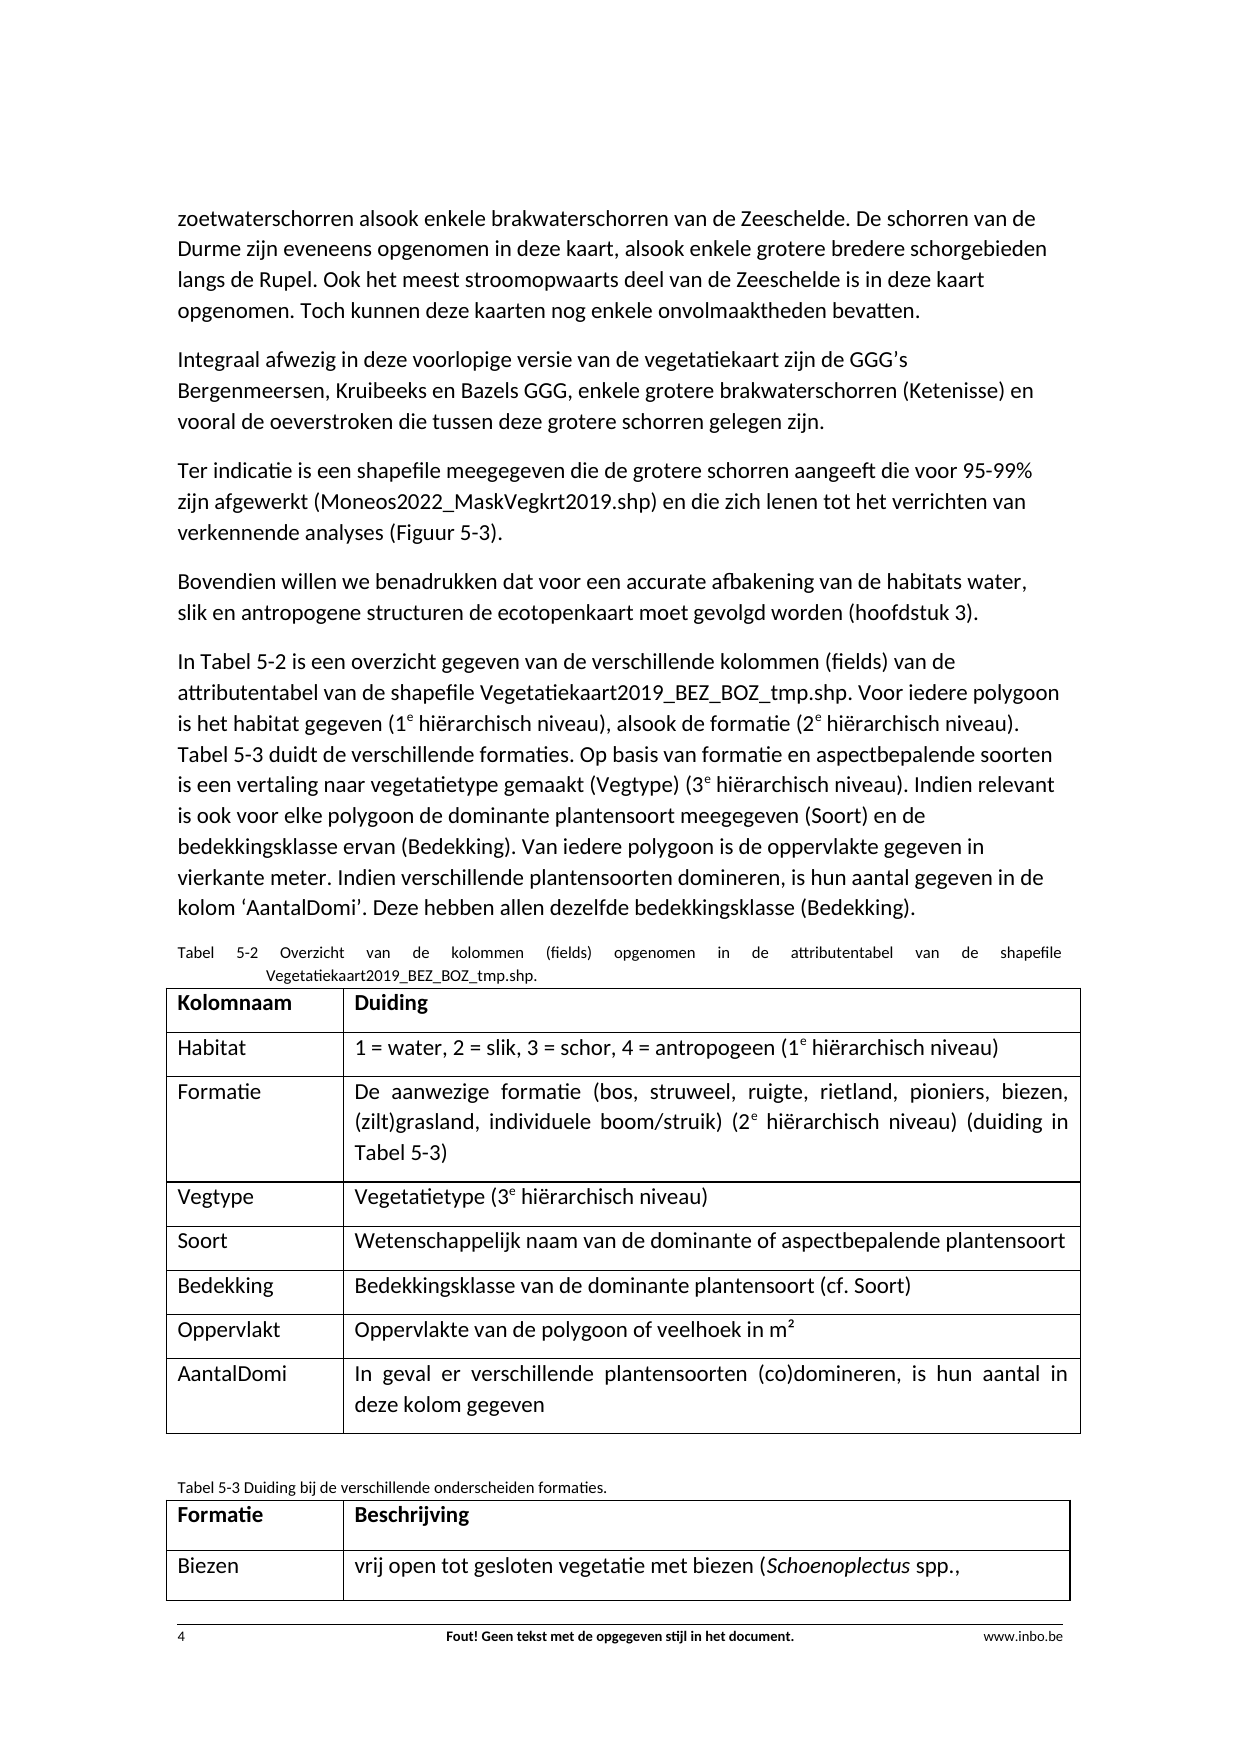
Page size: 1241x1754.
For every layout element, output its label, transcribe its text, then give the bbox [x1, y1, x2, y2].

table_header Kolomnaam [167, 989, 343, 1032]
table_header Formatie [167, 1501, 343, 1550]
table_cell Formatie [167, 1077, 343, 1181]
table_cell 1 = water, 2 = slik, 3 = schor, 4 = antropogeen (1e hiërarchisch niveau) [344, 1033, 1080, 1076]
text Ter indicatie is een shapefile meegegeven die de grotere schorren aangeeft die voor 95-99% zijn afgewerkt (Moneos2022_MaskVegkrt2019.shp) en die zich lenen tot het verrichten van verkennende analyses (Figuur 5-3). [177, 456, 1063, 546]
table_header Duiding [344, 989, 1080, 1032]
text In Tabel 5-2 is een overzicht gegeven van de verschillende kolommen (fields) van de attributentabel van de shapefile Vegetatiekaart2019_BEZ_BOZ_tmp.shp. Voor iedere polygoon is het habitat gegeven (1e hiërarchisch niveau), alsook de formatie (2e hiërarchisch niveau). Tabel 5-3 duidt de verschillende formaties. Op basis van formatie en aspectbepalende soorten is een vertaling naar vegetatietype gemaakt (Vegtype) (3e hiërarchisch niveau). Indien relevant is ook voor elke polygoon de dominante plantensoort meegegeven (Soort) en de bedekkingsklasse ervan (Bedekking). Van iedere polygoon is de oppervlakte gegeven in vierkante meter. Indien verschillende plantensoorten domineren, is hun aantal gegeven in de kolom ‘AantalDomi’. Deze hebben allen dezelfde bedekkingsklasse (Bedekking). [177, 647, 1063, 921]
table_cell Wetenschappelijk naam van de dominante of aspectbepalende plantensoort [344, 1227, 1080, 1270]
table_cell Bedekking [167, 1271, 343, 1314]
text Tabel 5-3 Duiding bij de verschillende onderscheiden formaties. [177, 1477, 1063, 1497]
table_cell vrij open tot gesloten vegetatie met biezen (Schoenoplectus spp., Bolboschoenus sp.) als aspectbepalende soorten [344, 1551, 1069, 1600]
table_cell Oppervlakt [167, 1315, 343, 1358]
table_cell Vegetatietype (3e hiërarchisch niveau) [344, 1183, 1080, 1226]
text Integraal afwezig in deze voorlopige versie van de vegetatiekaart zijn de GGG’s Bergenmeersen, Kruibeeks en Bazels GGG, enkele grotere brakwaterschorren (Ketenisse) en vooral de oeverstroken die tussen deze grotere schorren gelegen zijn. [177, 345, 1063, 435]
table_header Beschrijving [344, 1501, 1069, 1550]
table_cell De aanwezige formatie (bos, struweel, ruigte, rietland, pioniers, biezen, (zilt)grasland, individuele boom/struik) (2e hiërarchisch niveau) (duiding in Tabel 5-3) [344, 1077, 1080, 1181]
text Bovendien willen we benadrukken dat voor een accurate afbakening van de habitats water, slik en antropogene structuren de ecotopenkaart moet gevolgd worden (hoofdstuk 3). [177, 567, 1063, 626]
text Tabel 5-2 Overzicht van de kolommen (fields) opgenomen in de attributentabel van de shapefile Vegetatiekaart2019_BEZ_BOZ_tmp.shp. [177, 943, 1063, 985]
table_cell Bedekkingsklasse van de dominante plantensoort (cf. Soort) [344, 1271, 1080, 1314]
table_cell Oppervlakte van de polygoon of veelhoek in m² [344, 1315, 1080, 1358]
table_cell Habitat [167, 1033, 343, 1076]
table_cell AantalDomi [167, 1359, 343, 1433]
table_cell Biezen [167, 1551, 343, 1600]
table_cell Soort [167, 1227, 343, 1270]
table_cell In geval er verschillende plantensoorten (co)domineren, is hun aantal in deze kolom gegeven [344, 1359, 1080, 1433]
table_cell Vegtype [167, 1183, 343, 1226]
